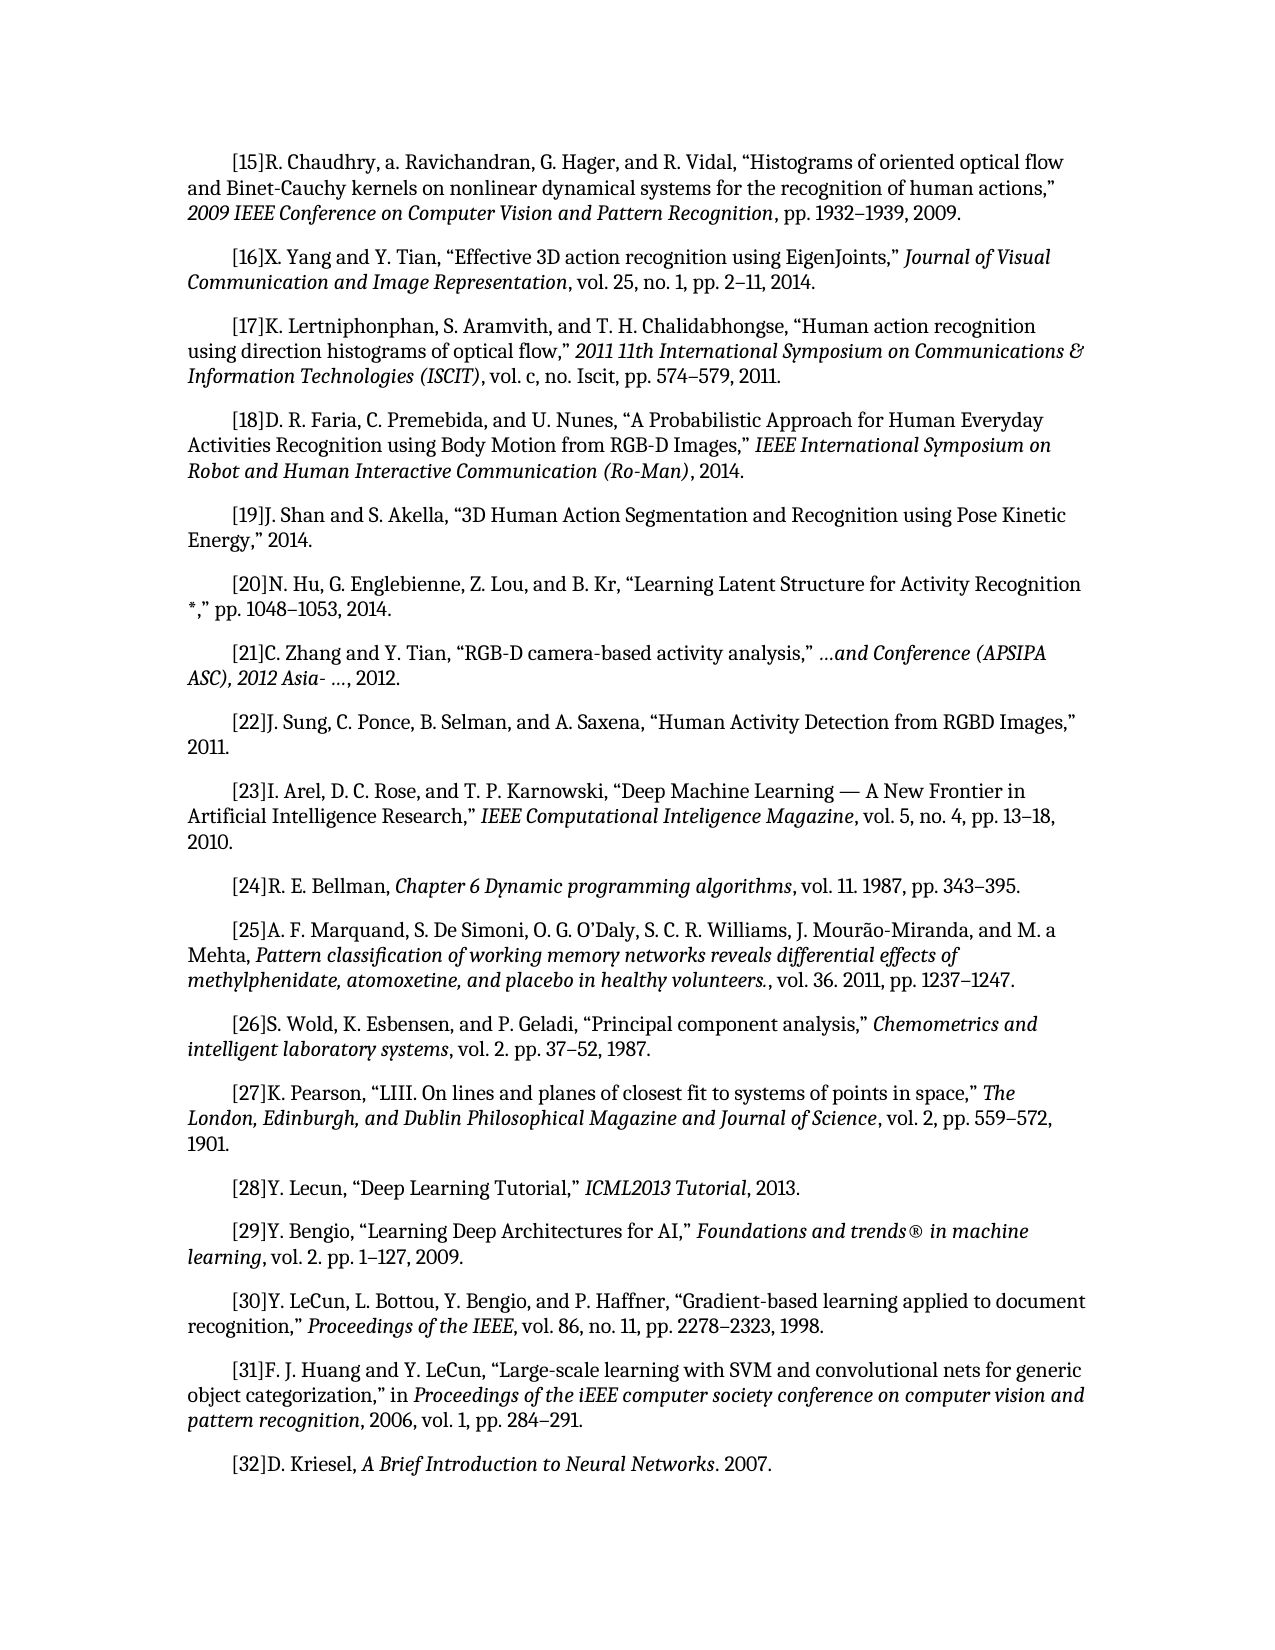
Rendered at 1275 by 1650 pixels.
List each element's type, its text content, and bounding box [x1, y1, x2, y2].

text [21]C. Zhang and Y. Tian, “RGB-D camera-based activity analysis,” …and Conference (APSIPA ASC), 2012 Asia- …, 2012. [187, 641, 1087, 691]
text [29]Y. Bengio, “Learning Deep Architectures for AI,” Foundations and trends® in machine learning, vol. 2. pp. 1–127, 2009. [187, 1219, 1087, 1269]
text [18]D. R. Faria, C. Premebida, and U. Nunes, “A Probabilistic Approach for Human Everyday Activities Recognition using Body Motion from RGB-D Images,” IEEE International Symposium on Robot and Human Interactive Communication (Ro-Man), 2014. [187, 408, 1087, 483]
text [16]X. Yang and Y. Tian, “Effective 3D action recognition using EigenJoints,” Journal of Visual Communication and Image Representation, vol. 25, no. 1, pp. 2–11, 2014. [187, 244, 1087, 295]
text [22]J. Sung, C. Ponce, B. Selman, and A. Saxena, “Human Activity Detection from RGBD Images,” 2011. [187, 710, 1087, 760]
text [30]Y. LeCun, L. Bottou, Y. Bengio, and P. Haffner, “Gradient-based learning applied to document recognition,” Proceedings of the IEEE, vol. 86, no. 11, pp. 2278–2323, 1998. [187, 1288, 1087, 1339]
text [20]N. Hu, G. Englebienne, Z. Lou, and B. Kr, “Learning Latent Structure for Activity Recognition *,” pp. 1048–1053, 2014. [187, 571, 1087, 622]
text [26]S. Wold, K. Esbensen, and P. Geladi, “Principal component analysis,” Chemometrics and intelligent laboratory systems, vol. 2. pp. 37–52, 1987. [187, 1012, 1087, 1062]
text [32]D. Kriesel, A Brief Introduction to Neural Networks. 2007. [187, 1452, 1087, 1477]
text [23]I. Arel, D. C. Rose, and T. P. Karnowski, “Deep Machine Learning — A New Frontier in Artificial Intelligence Research,” IEEE Computational Inteligence Magazine, vol. 5, no. 4, pp. 13–18, 2010. [187, 779, 1087, 854]
text [17]K. Lertniphonphan, S. Aramvith, and T. H. Chalidabhongse, “Human action recognition using direction histograms of optical flow,” 2011 11th International Symposium on Communications & Information Technologies (ISCIT), vol. c, no. Iscit, pp. 574–579, 2011. [187, 313, 1087, 389]
text [27]K. Pearson, “LIII. On lines and planes of closest fit to systems of points in space,” The London, Edinburgh, and Dublin Philosophical Magazine and Journal of Science, vol. 2, pp. 559–572, 1901. [187, 1081, 1087, 1156]
text [28]Y. Lecun, “Deep Learning Tutorial,” ICML2013 Tutorial, 2013. [187, 1175, 1087, 1200]
text [15]R. Chaudhry, a. Ravichandran, G. Hager, and R. Vidal, “Histograms of oriented optical flow and Binet-Cauchy kernels on nonlinear dynamical systems for the recognition of human actions,” 2009 IEEE Conference on Computer Vision and Pattern Recognition, pp. 1932–1939, 2009. [187, 150, 1087, 226]
text [24]R. E. Bellman, Chapter 6 Dynamic programming algorithms, vol. 11. 1987, pp. 343–395. [187, 873, 1087, 898]
text [25]A. F. Marquand, S. De Simoni, O. G. O’Daly, S. C. R. Williams, J. Mourão-Miranda, and M. a Mehta, Pattern classification of working memory networks reveals differential effects of methylphenidate, atomoxetine, and placebo in healthy volunteers., vol. 36. 2011, pp. 1237–1247. [187, 917, 1087, 993]
text [19]J. Shan and S. Akella, “3D Human Action Segmentation and Recognition using Pose Kinetic Energy,” 2014. [187, 502, 1087, 553]
text [31]F. J. Huang and Y. LeCun, “Large-scale learning with SVM and convolutional nets for generic object categorization,” in Proceedings of the iEEE computer society conference on computer vision and pattern recognition, 2006, vol. 1, pp. 284–291. [187, 1357, 1087, 1433]
